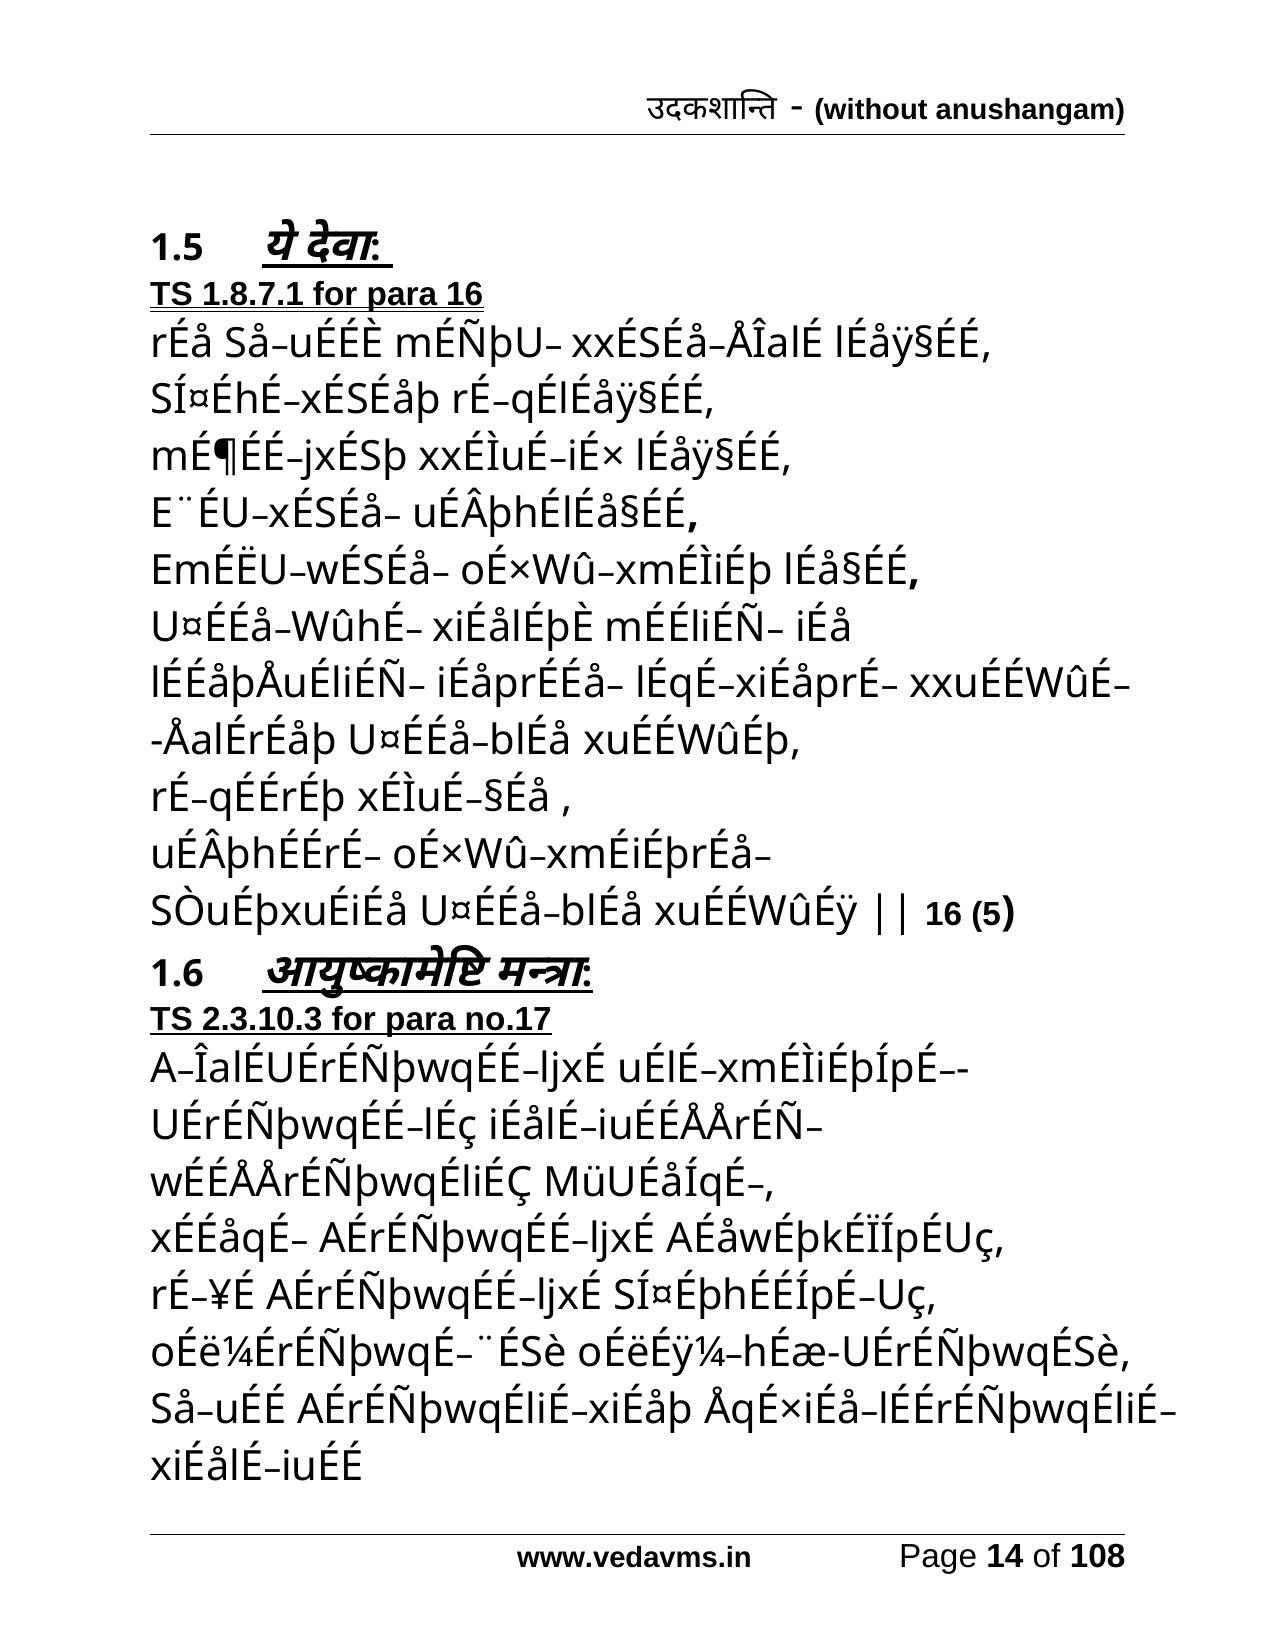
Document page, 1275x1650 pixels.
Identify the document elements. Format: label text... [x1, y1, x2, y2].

text rÉ–qÉÉrÉþ xÉÌuÉ–§Éå , [150, 767, 1125, 823]
text Så–uÉÉ AÉrÉÑþwqÉliÉ–xiÉåþ ÅqÉ×iÉå–lÉÉrÉÑþwqÉliÉ–xiÉålÉ–iuÉÉ [150, 1378, 1183, 1492]
subtitle आयुष्कामेष्टि मन्त्रा: [150, 937, 1125, 999]
text uÉÂþhÉÉrÉ– oÉ×Wû–xmÉiÉþrÉå– [150, 823, 1125, 880]
text SÒuÉþxuÉiÉå U¤ÉÉå–blÉå xuÉÉWûÉÿ || 16 (5) [150, 880, 1125, 937]
text TS 2.3.10.3 for para no.17 [150, 999, 1125, 1038]
text TS 1.8.7.1 for para 16 [150, 274, 1125, 313]
text -ÅalÉrÉåþ U¤ÉÉå–blÉå xuÉÉWûÉþ, [150, 710, 1134, 767]
text SÍ¤ÉhÉ–xÉSÉåþ rÉ–qÉlÉåÿ§ÉÉ, [150, 369, 1134, 426]
text oÉë¼ÉrÉÑþwqÉ–¨ÉSè oÉëÉÿ¼–hÉæ-UÉrÉÑþwqÉSè, [150, 1322, 1183, 1378]
text rÉå Så–uÉÉÈ mÉÑþU– xxÉSÉå–ÅÎalÉ lÉåÿ§ÉÉ, [150, 313, 1134, 369]
text A–ÎalÉUÉrÉÑþwqÉÉ–ljxÉ uÉlÉ–xmÉÌiÉþÍpÉ–-UÉrÉÑþwqÉÉ–lÉç iÉålÉ–iuÉÉÅÅrÉÑ–wÉÉÅÅrÉÑþwqÉliÉÇ MüUÉåÍqÉ–, [150, 1038, 1183, 1208]
text mÉ¶ÉÉ–jxÉSþ xxÉÌuÉ–iÉ× lÉåÿ§ÉÉ, [150, 426, 1134, 483]
text U¤ÉÉå–WûhÉ– xiÉålÉþÈ mÉÉliÉÑ– iÉå lÉÉåþÅuÉliÉÑ– iÉåprÉÉå– lÉqÉ–xiÉåprÉ– xxuÉÉWûÉ– [150, 596, 1134, 710]
text xÉÉåqÉ– AÉrÉÑþwqÉÉ–ljxÉ AÉåwÉþkÉÏÍpÉUç, [150, 1208, 1183, 1265]
subtitle ये देवा: [150, 212, 1125, 274]
text E¨ÉU–xÉSÉå– uÉÂþhÉlÉå§ÉÉ, [150, 483, 1134, 540]
text EmÉËU–wÉSÉå– oÉ×Wû–xmÉÌiÉþ lÉå§ÉÉ, [150, 540, 1134, 596]
text rÉ–¥É AÉrÉÑþwqÉÉ–ljxÉ SÍ¤ÉþhÉÉÍpÉ–Uç, [150, 1265, 1183, 1322]
